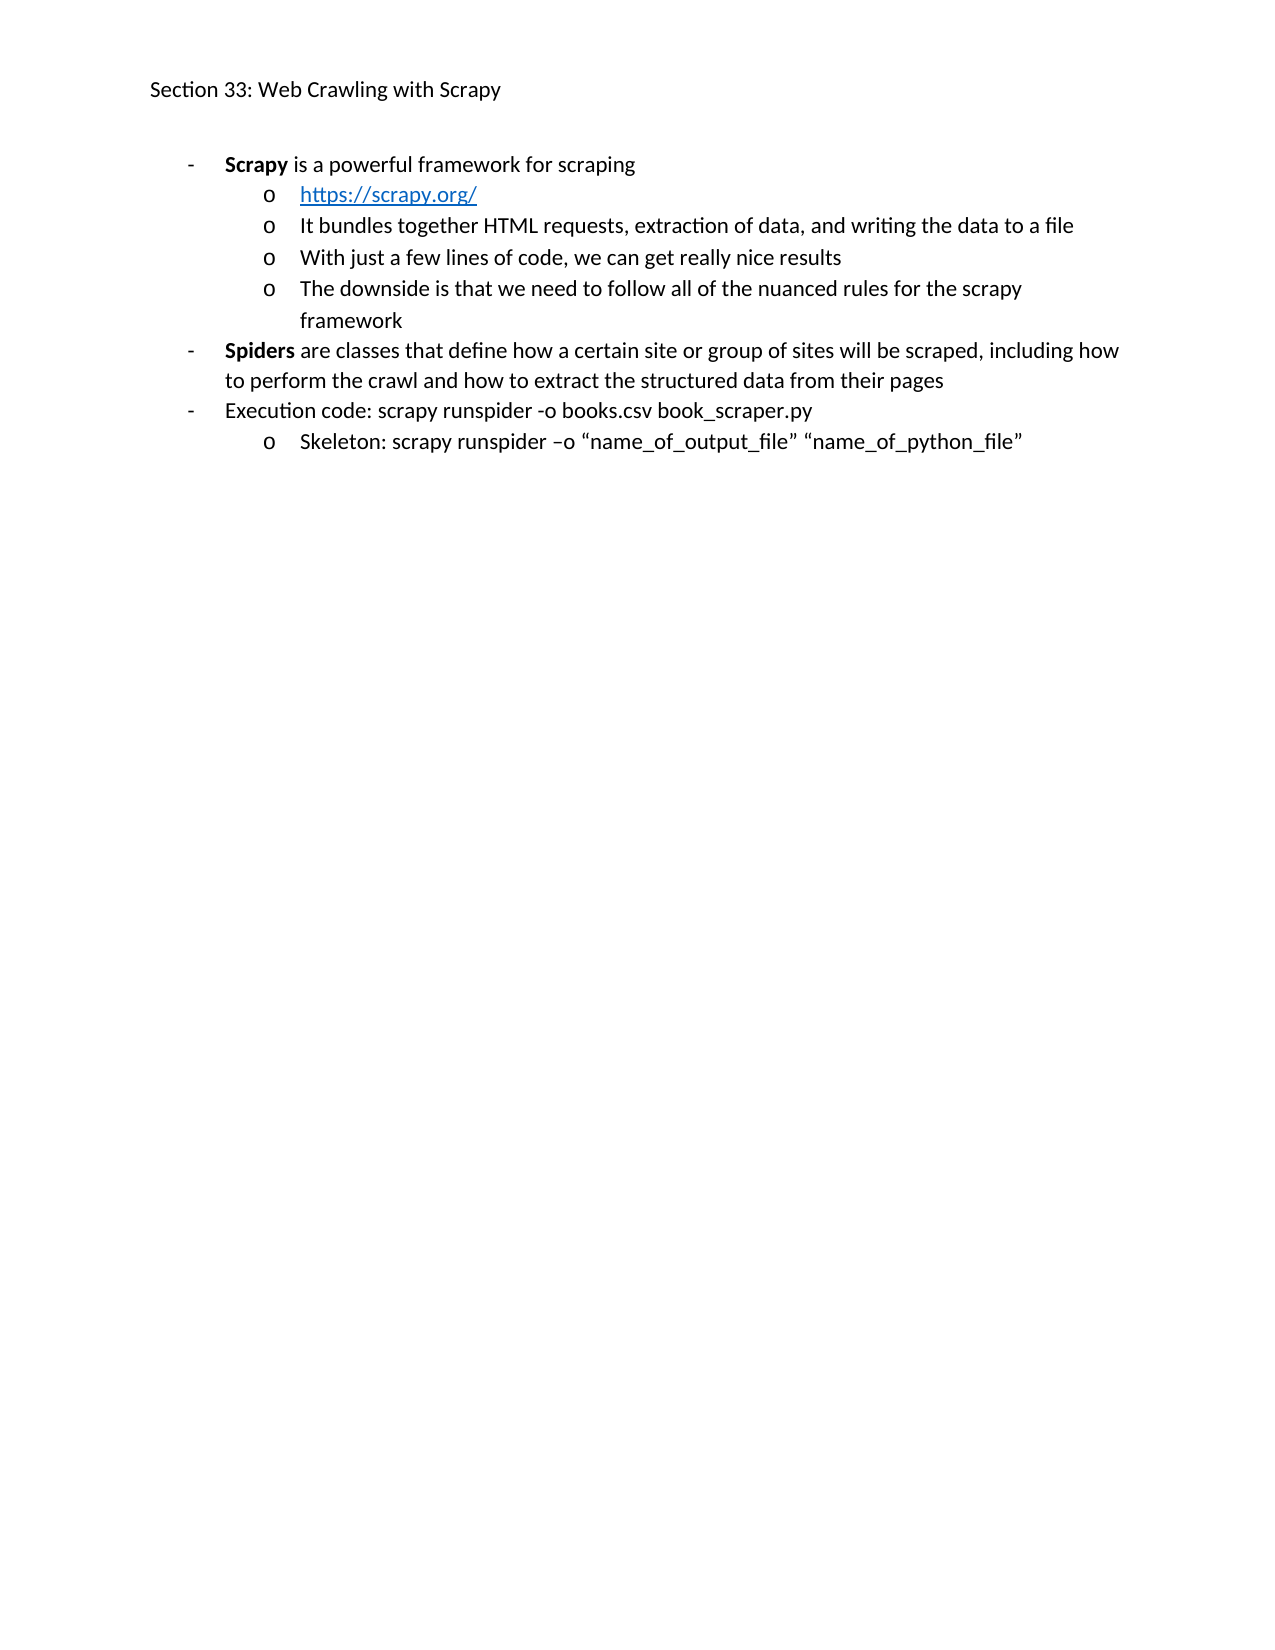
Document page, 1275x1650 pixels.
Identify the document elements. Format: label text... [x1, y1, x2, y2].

list Scrapy is a powerful framework for scraping [187, 150, 1125, 178]
list Execution code: scrapy runspider -o books.csv book_scraper.py [187, 397, 1125, 424]
list The downside is that we need to follow all of the nuanced rules for the scrapy framework [262, 274, 1125, 334]
list Spiders are classes that define how a certain site or group of sites will be scraped, including how to perform the crawl and how to extract the structured data from their pages [187, 336, 1125, 394]
list It bundles together HTML requests, extraction of data, and writing the data to a file [262, 212, 1125, 241]
list https://scrapy.org/ [262, 180, 1125, 209]
list With just a few lines of code, we can get really nice results [262, 243, 1125, 272]
list Skeleton: scrapy runspider –o “name_of_output_file” “name_of_python_file” [262, 427, 1125, 456]
